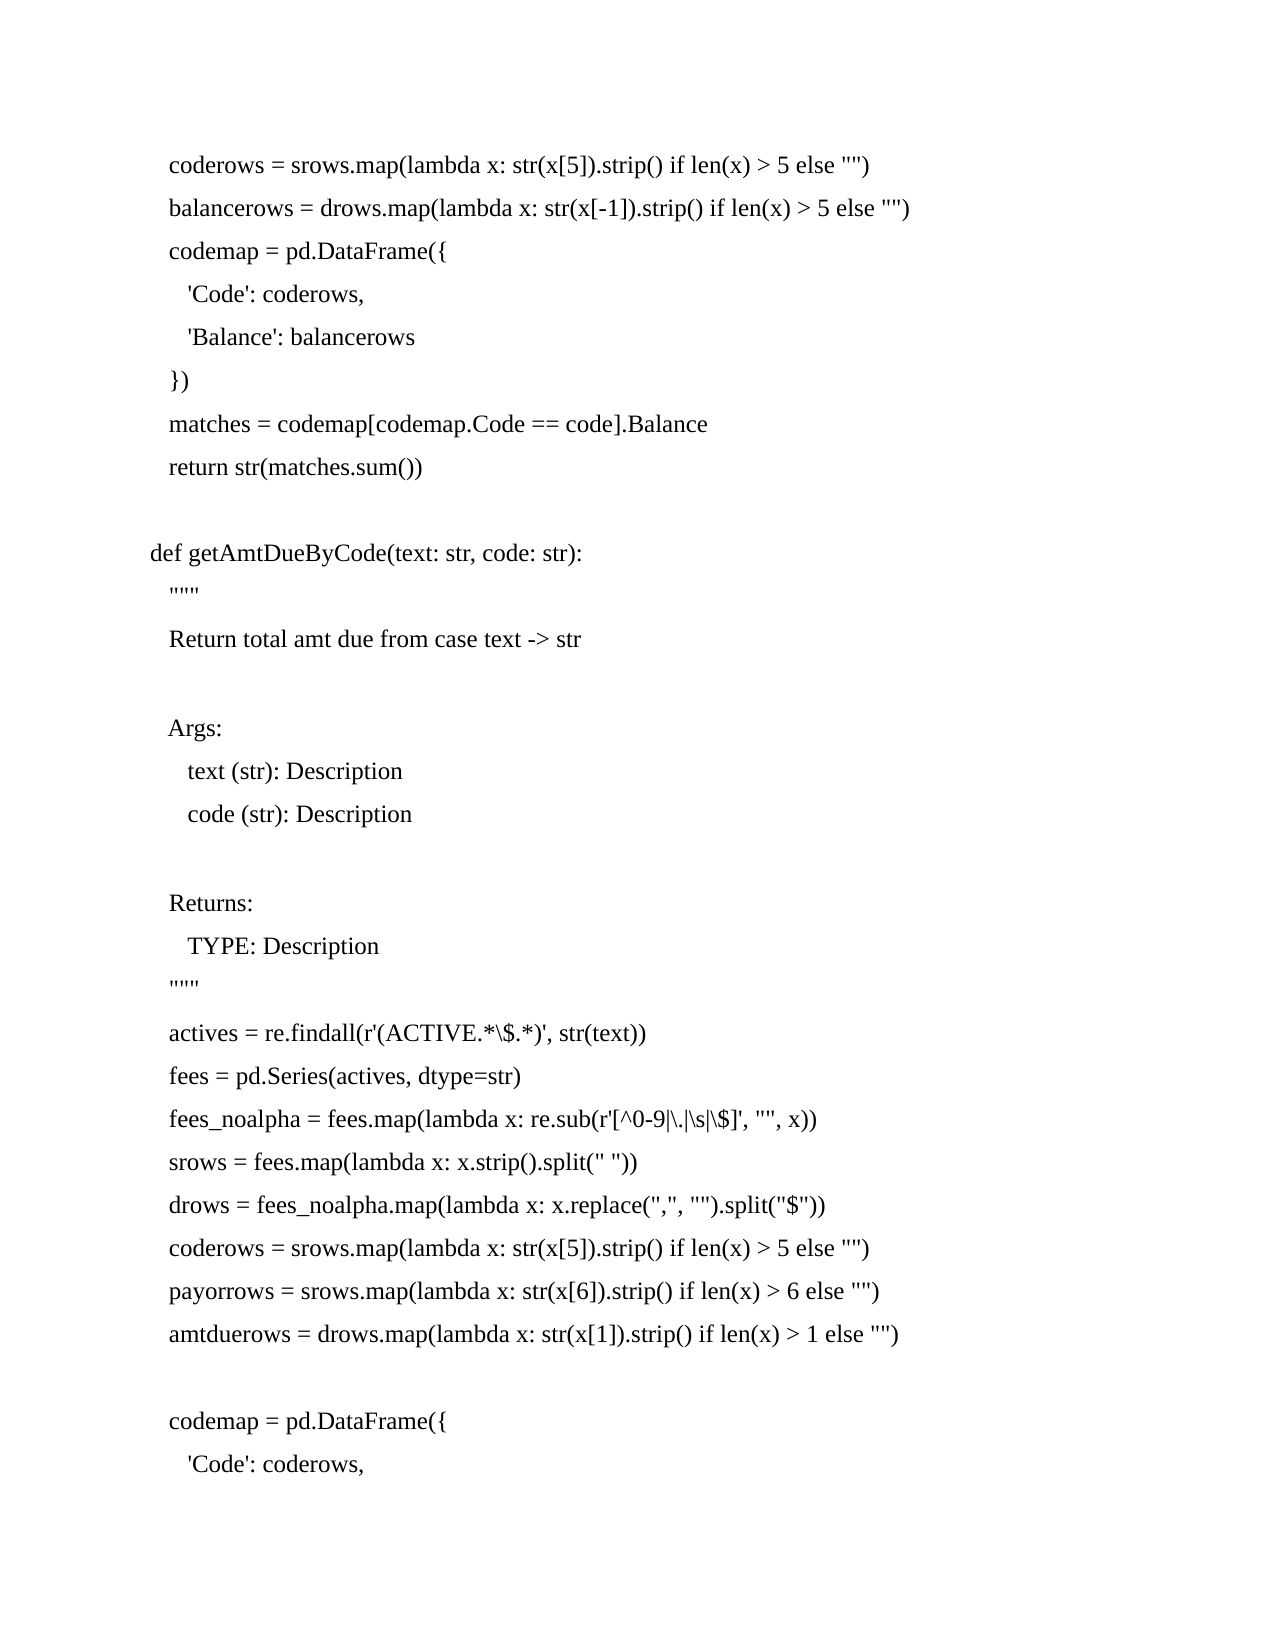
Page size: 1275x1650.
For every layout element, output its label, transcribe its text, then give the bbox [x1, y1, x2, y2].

text def getAmtDueByCode(text: str, code: str): [150, 538, 1125, 567]
text coderows = srows.map(lambda x: str(x[5]).strip() if len(x) > 5 else "") [150, 150, 1125, 179]
text }) [150, 366, 1125, 394]
text 'Code': coderows, [150, 279, 1125, 308]
text code (str): Description [150, 799, 1125, 828]
text 'Code': coderows, [150, 1449, 1125, 1478]
text srows = fees.map(lambda x: x.strip().split(" ")) [150, 1147, 1125, 1176]
text codemap = pd.DataFrame({ [150, 236, 1125, 265]
text text (str): Description [150, 756, 1125, 785]
text coderows = srows.map(lambda x: str(x[5]).strip() if len(x) > 5 else "") [150, 1233, 1125, 1262]
text codemap = pd.DataFrame({ [150, 1406, 1125, 1434]
text """ [150, 581, 1125, 610]
text actives = re.findall(r'(ACTIVE.*\$.*)', str(text)) [150, 1018, 1125, 1046]
text TYPE: Description [150, 931, 1125, 960]
text Returns: [150, 888, 1125, 917]
text fees_noalpha = fees.map(lambda x: re.sub(r'[^0-9|\.|\s|\$]', "", x)) [150, 1104, 1125, 1133]
text balancerows = drows.map(lambda x: str(x[-1]).strip() if len(x) > 5 else "") [150, 193, 1125, 222]
text """ [150, 974, 1125, 1003]
text fees = pd.Series(actives, dtype=str) [150, 1061, 1125, 1089]
text payorrows = srows.map(lambda x: str(x[6]).strip() if len(x) > 6 else "") [150, 1276, 1125, 1305]
text amtduerows = drows.map(lambda x: str(x[1]).strip() if len(x) > 1 else "") [150, 1319, 1125, 1348]
text matches = codemap[codemap.Code == code].Balance [150, 409, 1125, 437]
text 'Balance': balancerows [150, 322, 1125, 351]
text drows = fees_noalpha.map(lambda x: x.replace(",", "").split("$")) [150, 1190, 1125, 1219]
text return str(matches.sum()) [150, 452, 1125, 481]
text Args: [150, 713, 1125, 742]
text Return total amt due from case text -> str [150, 624, 1125, 653]
